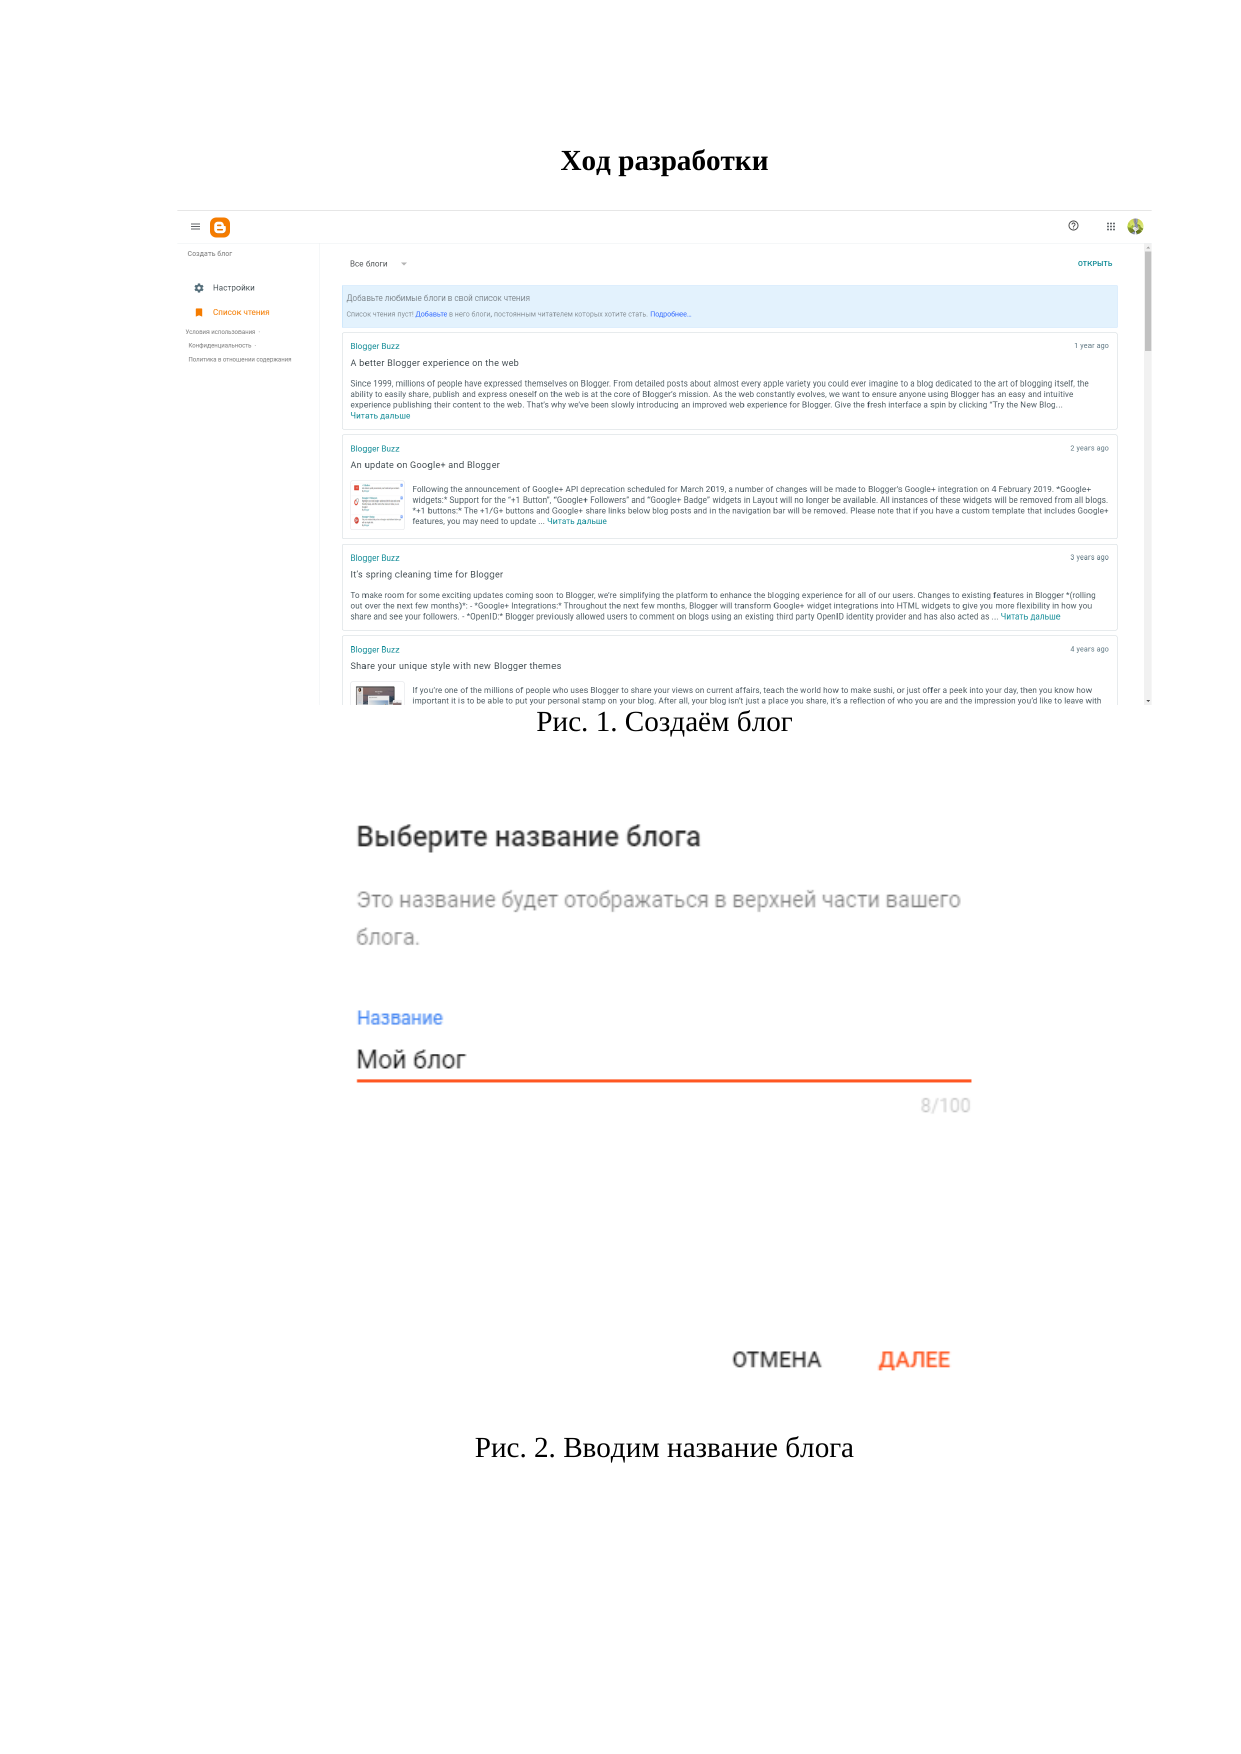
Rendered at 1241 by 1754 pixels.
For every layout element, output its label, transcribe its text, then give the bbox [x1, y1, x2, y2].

picture [301, 737, 1028, 1430]
text Рис. 2. Вводим название блога [177, 1430, 1152, 1463]
picture [177, 210, 1152, 705]
subtitle Ход разработки [177, 143, 1152, 177]
text Рис. 1. Создаём блог [177, 705, 1152, 738]
